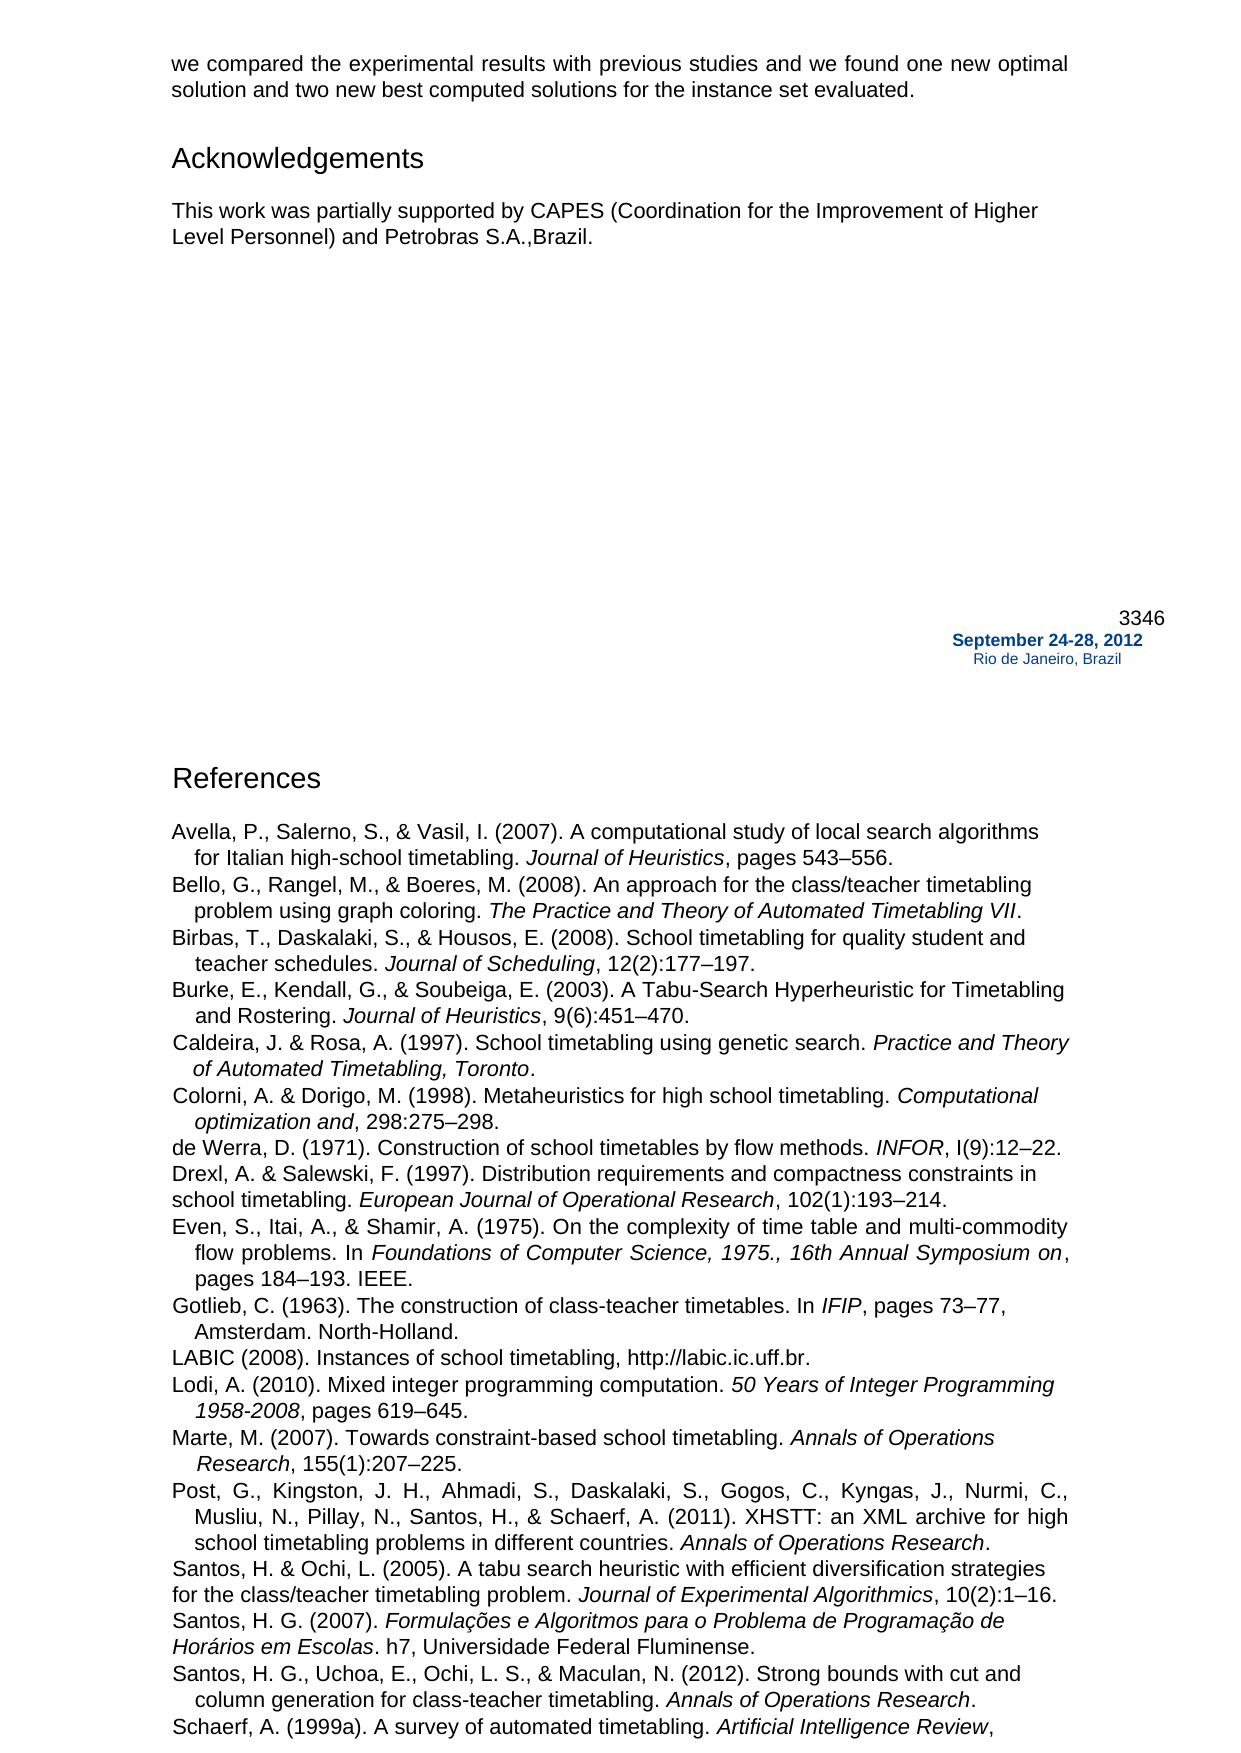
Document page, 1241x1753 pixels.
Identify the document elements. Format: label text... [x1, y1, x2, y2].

text Colorni, A. & Dorigo, M. (1998). Metaheuristics for high school timetabling. Computational optimization and, 298:275–298. [172, 1083, 1070, 1134]
text Lodi, A. (2010). Mixed integer programming computation. 50 Years of Integer Programming 1958-2008, pages 619–645. [172, 1372, 1070, 1423]
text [172, 1713, 1070, 1739]
text September 24-28, 2012 [83, 629, 1143, 650]
text Acknowledgements [171, 141, 1164, 174]
text Rio de Janeiro, Brazil [83, 650, 1121, 668]
text Marte, M. (2007). Towards constraint-based school timetabling. Annals of Operations Research, 155(1):207–225. [172, 1425, 1069, 1476]
text Caldeira, J. & Rosa, A. (1997). School timetabling using genetic search. Practice and Theory of Automated Timetabling, Toronto. [172, 1030, 1073, 1081]
text References [172, 762, 1164, 795]
text Even, S., Itai, A., & Shamir, A. (1975). On the complexity of time table and multi-commodity flow problems. In Foundations of Computer Science, 1975., 16th Annual Symposium on, pages 184–193. IEEE. [172, 1214, 1070, 1291]
text Santos, H. G., Uchoa, E., Ochi, L. S., & Maculan, N. (2012). Strong bounds with cut and column generation for class-teacher timetabling. Annals of Operations Research. [172, 1661, 1069, 1712]
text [171, 51, 1070, 102]
text Birbas, T., Daskalaki, S., & Housos, E. (2008). School timetabling for quality student and teacher schedules. Journal of Scheduling, 12(2):177–197. [172, 924, 1070, 976]
text Gotlieb, C. (1963). The construction of class-teacher timetables. In IFIP, pages 73–77, Amsterdam. North-Holland. [172, 1293, 1069, 1344]
text de Werra, D. (1971). Construction of school timetables by flow methods. INFOR, I(9):12–22. Drexl, A. & Salewski, F. (1997). Distribution requirements and compactness constraints in school timetabling. European Journal of Operational Research, 102(1):193–214. [172, 1135, 1069, 1212]
text Bello, G., Rangel, M., & Boeres, M. (2008). An approach for the class/teacher timetabling problem using graph coloring. The Practice and Theory of Automated Timetabling VII. [172, 872, 1069, 923]
text 3346 [83, 605, 1165, 629]
text LABIC (2008). Instances of school timetabling, http://labic.ic.uff.br. [172, 1345, 1164, 1371]
text Post, G., Kingston, J. H., Ahmadi, S., Daskalaki, S., Gogos, C., Kyngas, J., Nurmi, C., Musliu, N., Pillay, N., Santos, H., & Schaerf, A. (2011). XHSTT: an XML archive for high school timetabling problems in different countries. Annals of Operations Research. [172, 1478, 1069, 1555]
text Santos, H. & Ochi, L. (2005). A tabu search heuristic with efficient diversification strategies for the class/teacher timetabling problem. Journal of Experimental Algorithmics, 10(2):1–16. Santos, H. G. (2007). Formulações e Algoritmos para o Problema de Programação de Horários em Escolas. h7, Universidade Federal Fluminense. [172, 1556, 1070, 1659]
text Burke, E., Kendall, G., & Soubeiga, E. (2003). A Tabu-Search Hyperheuristic for Timetabling and Rostering. Journal of Heuristics, 9(6):451–470. [172, 977, 1069, 1028]
text Avella, P., Salerno, S., & Vasil, I. (2007). A computational study of local search algorithms for Italian high-school timetabling. Journal of Heuristics, pages 543–556. [171, 819, 1070, 870]
text This work was partially supported by CAPES (Coordination for the Improvement of Higher Level Personnel) and Petrobras S.A.,Brazil. [172, 198, 1069, 249]
